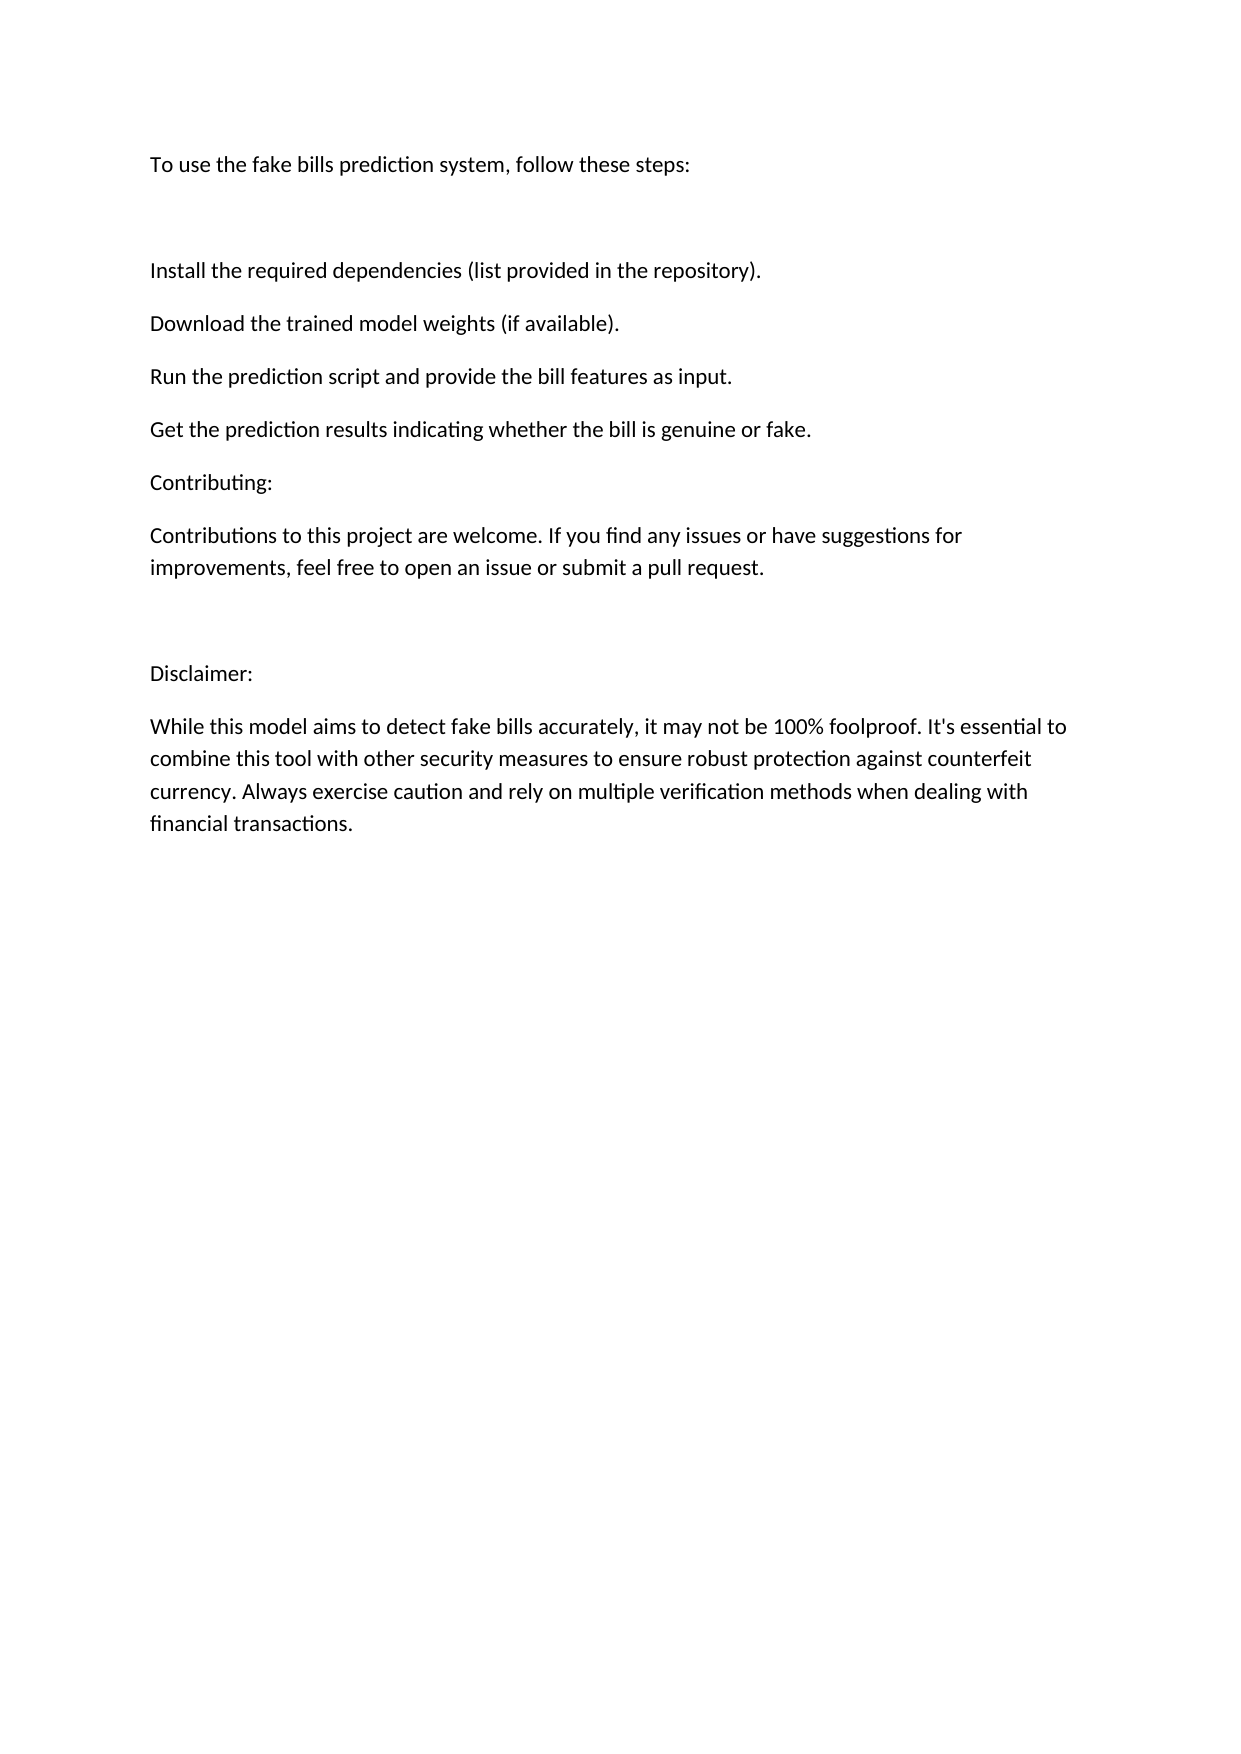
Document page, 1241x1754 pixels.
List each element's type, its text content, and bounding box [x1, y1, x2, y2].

text Install the required dependencies (list provided in the repository). [150, 256, 1090, 284]
text To use the fake bills prediction system, follow these steps: [150, 150, 1090, 178]
text Run the prediction script and provide the bill features as input. [150, 362, 1090, 390]
text Download the trained model weights (if available). [150, 309, 1090, 337]
text Get the prediction results indicating whether the bill is genuine or fake. [150, 415, 1090, 443]
text Disclaimer: [150, 659, 1090, 687]
text While this model aims to detect fake bills accurately, it may not be 100% foolproof. It's essential to combine this tool with other security measures to ensure robust protection against counterfeit currency. Always exercise caution and rely on multiple verification methods when dealing with financial transactions. [150, 712, 1090, 837]
text Contributions to this project are welcome. If you find any issues or have suggestions for improvements, feel free to open an issue or submit a pull request. [150, 521, 1090, 581]
text Contributing: [150, 468, 1090, 496]
